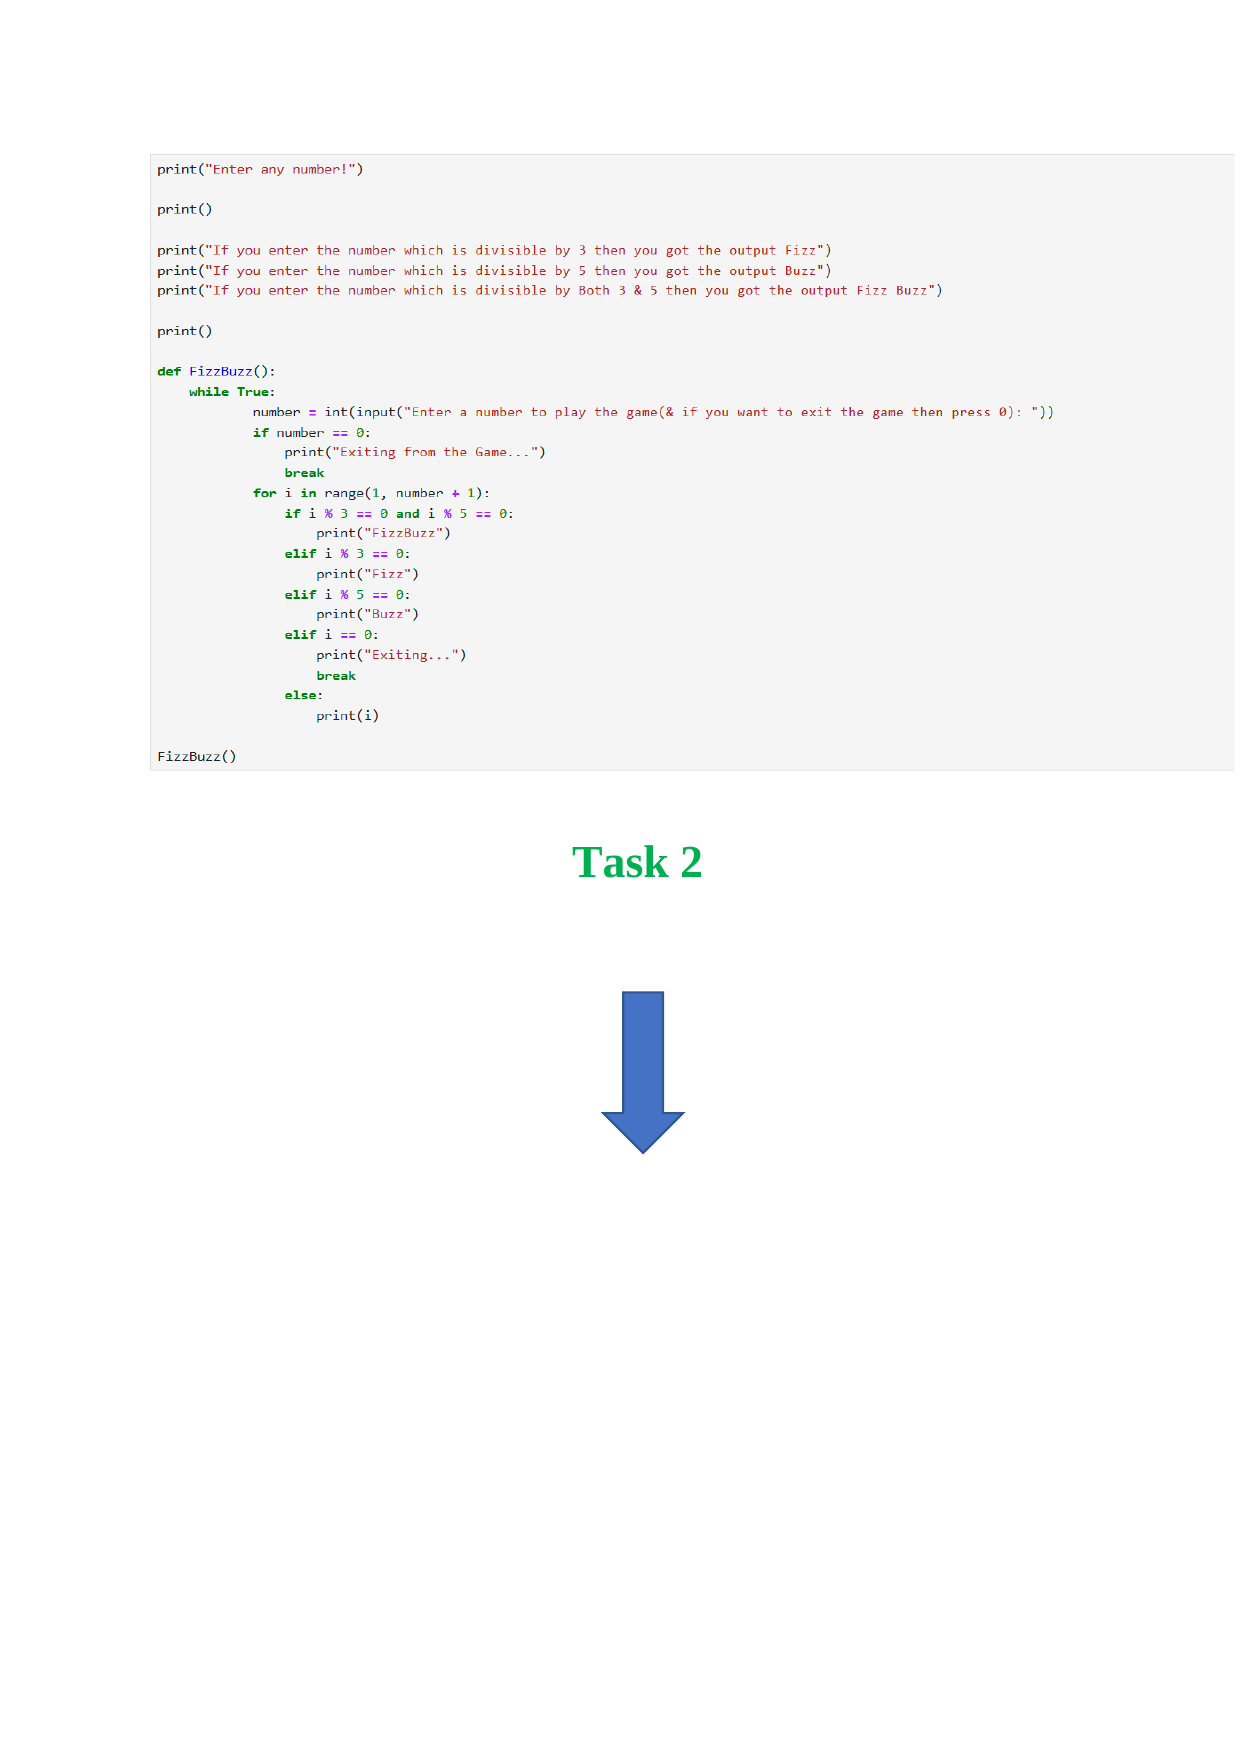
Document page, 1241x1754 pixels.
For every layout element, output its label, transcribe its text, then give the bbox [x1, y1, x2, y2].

picture [150, 150, 1235, 771]
text Task 2 [150, 835, 1090, 887]
